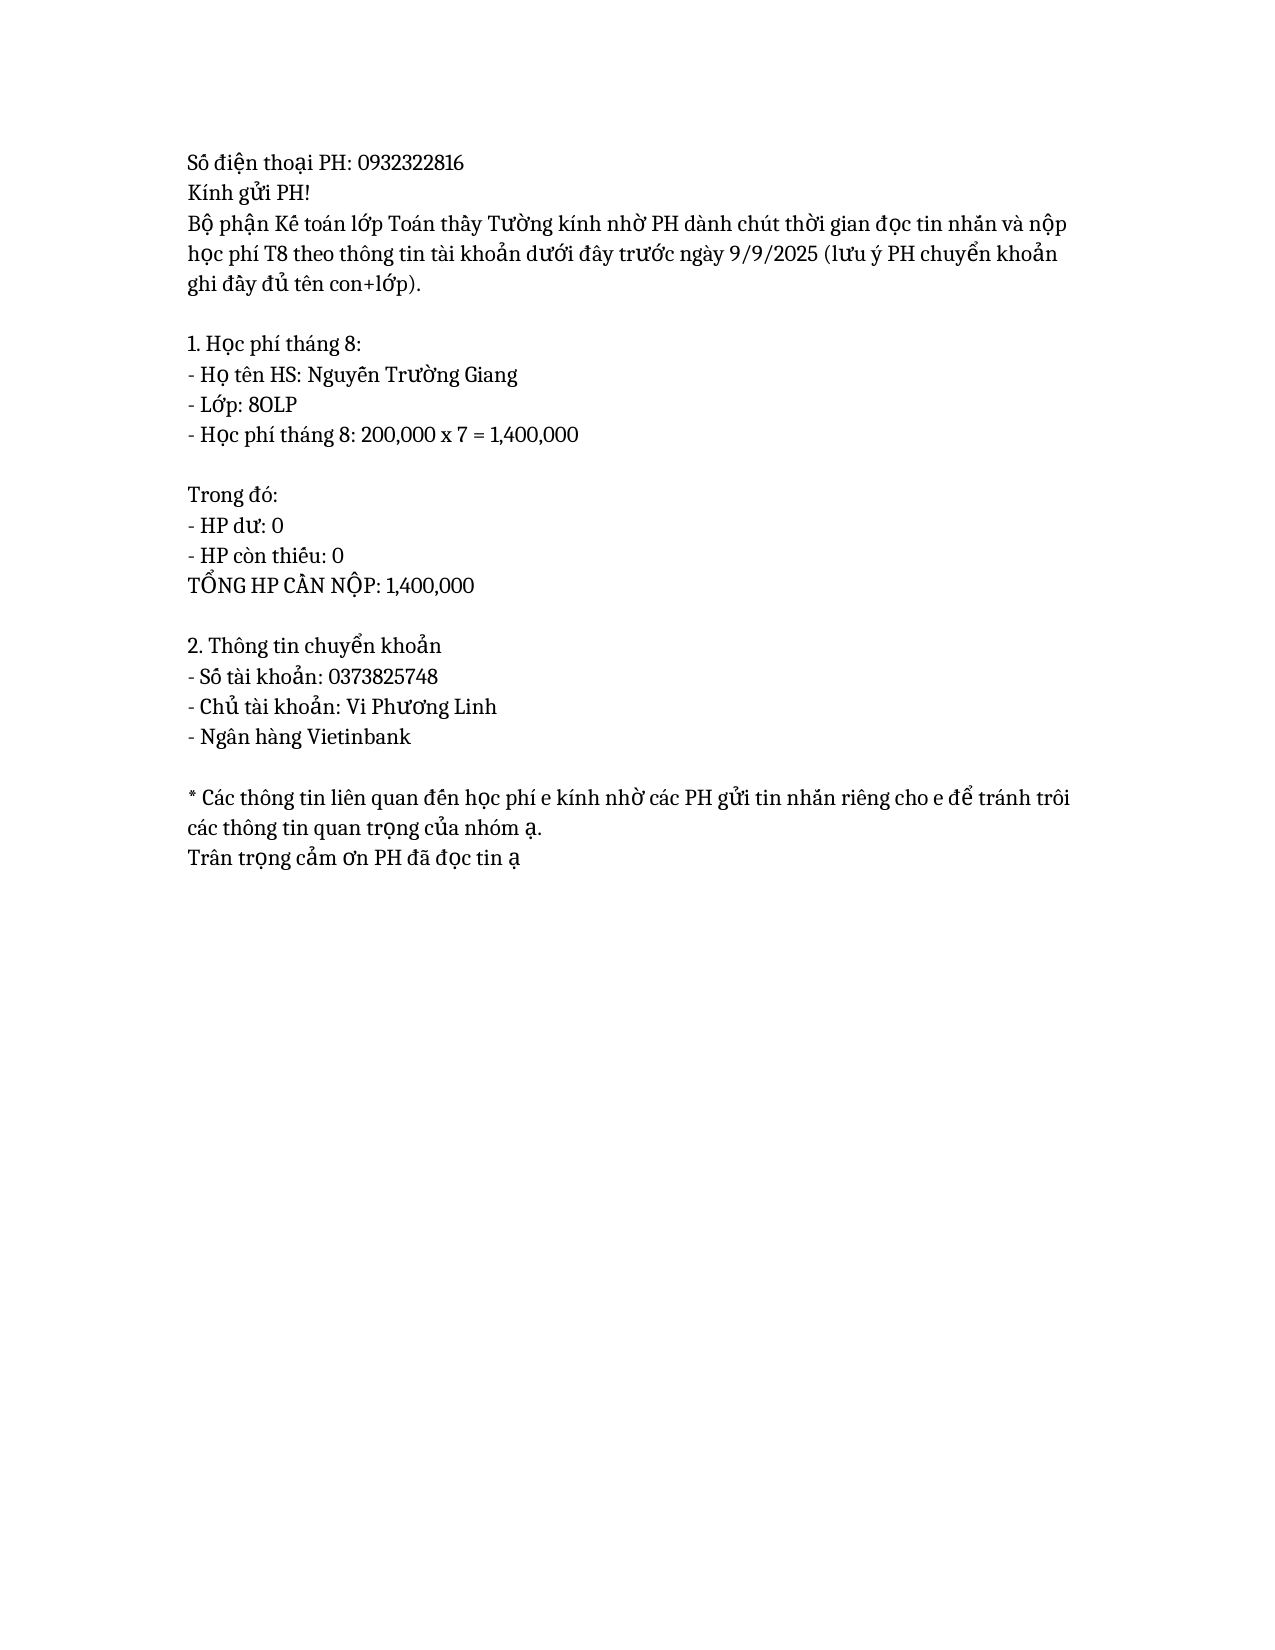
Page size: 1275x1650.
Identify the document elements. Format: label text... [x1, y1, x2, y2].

text Số điện thoại PH: 0932322816 Kính gửi PH! Bộ phận Kế toán lớp Toán thầy Tường kính nhờ PH dành chút thời gian đọc tin nhắn và nộp học phí T8 theo thông tin tài khoản dưới đây trước ngày 9/9/2025 (lưu ý PH chuyển khoản ghi đầy đủ tên con+lớp). 1. Học phí tháng 8: - Họ tên HS: Nguyễn Trường Giang - Lớp: 8OLP - Học phí tháng 8: 200,000 x 7 = 1,400,000 Trong đó: - HP dư: 0 - HP còn thiếu: 0 TỔNG HP CẦN NỘP: 1,400,000 2. Thông tin chuyển khoản - Số tài khoản: 0373825748 - Chủ tài khoản: Vi Phương Linh - Ngân hàng Vietinbank * Các thông tin liên quan đến học phí e kính nhờ các PH gửi tin nhắn riêng cho e để tránh trôi các thông tin quan trọng của nhóm ạ. Trân trọng cảm ơn PH đã đọc tin ạ [187, 150, 1087, 871]
